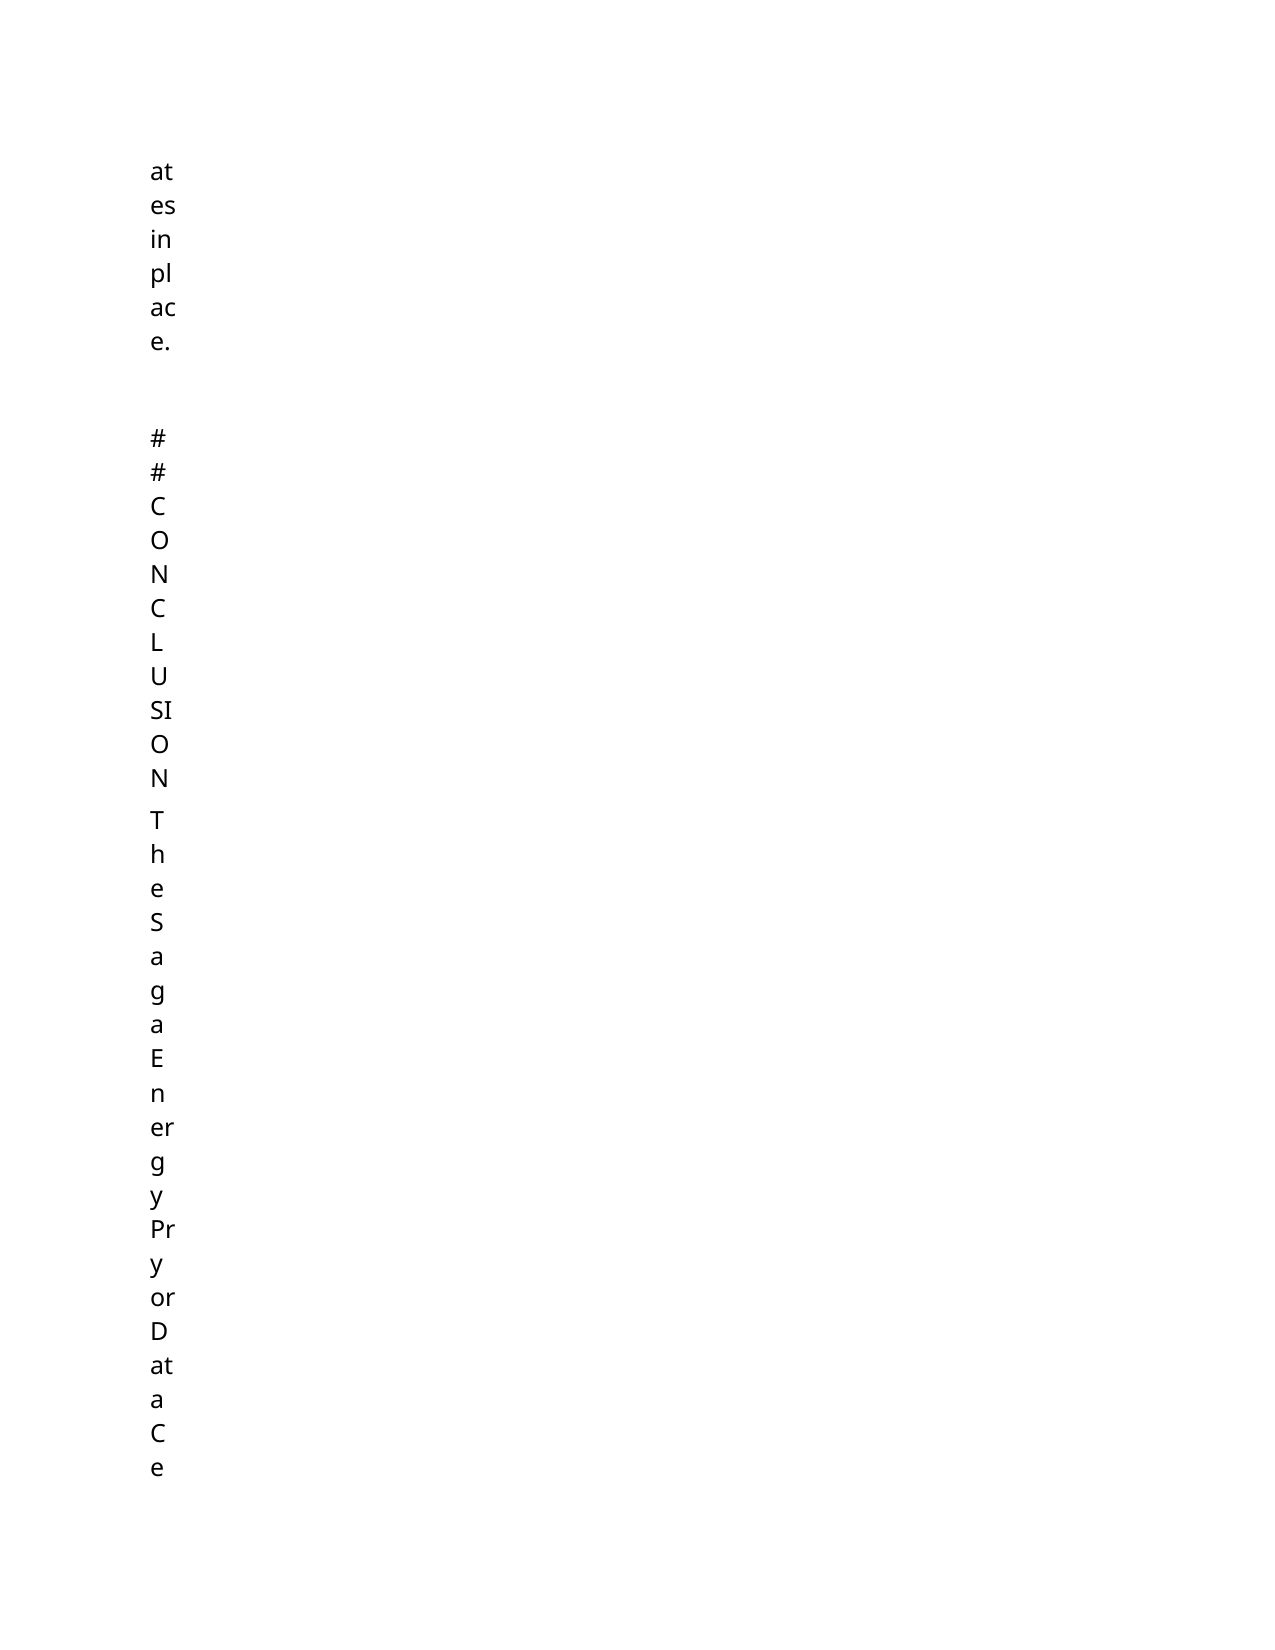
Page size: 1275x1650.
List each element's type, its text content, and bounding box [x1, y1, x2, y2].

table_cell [139, 150, 187, 362]
table_header ## CONCLUSION [139, 417, 187, 799]
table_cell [139, 799, 187, 1484]
